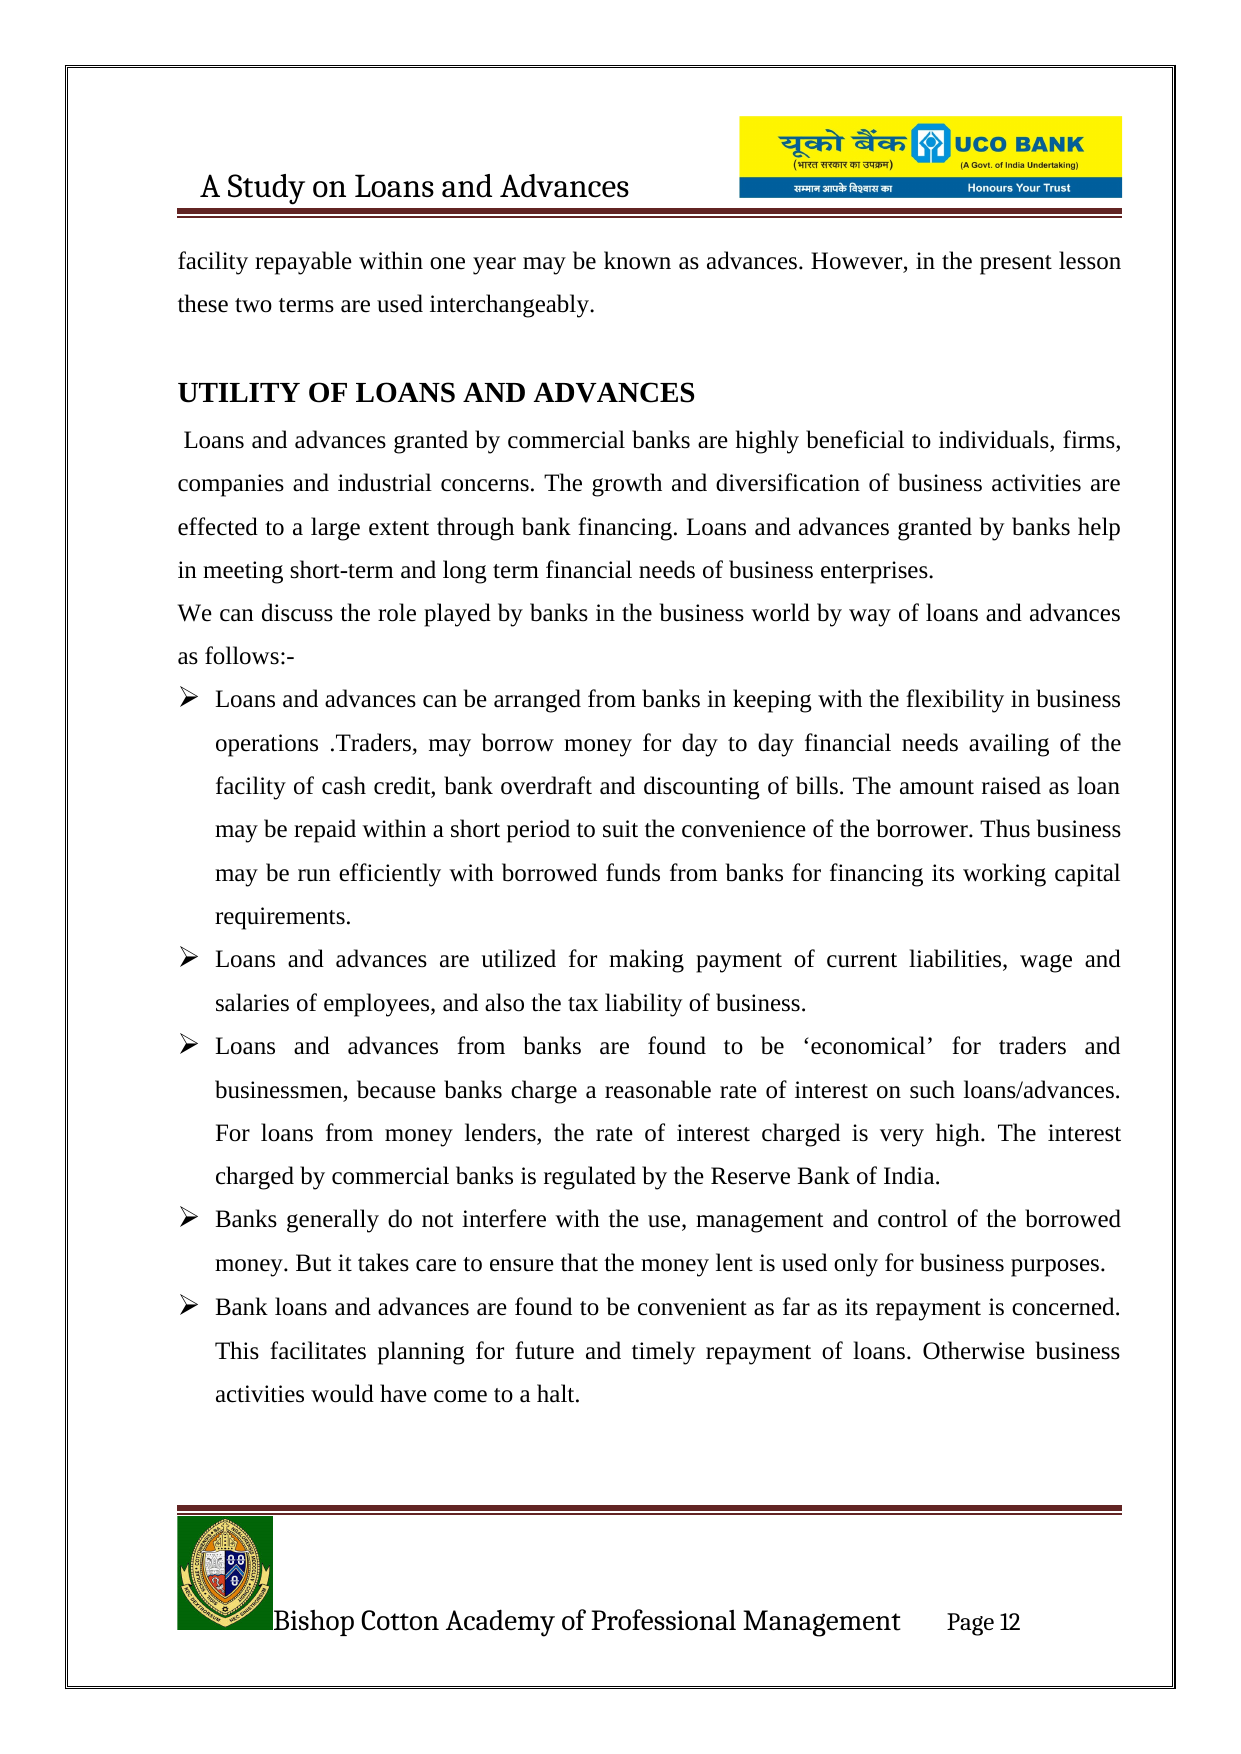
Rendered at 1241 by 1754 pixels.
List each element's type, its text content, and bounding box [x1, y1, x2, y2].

list Loans and advances from banks are found to be ‘economical’ for traders and businessmen, because banks charge a reasonable rate of interest on such loans/advances. For loans from money lenders, the rate of interest charged is very high. The interest charged by commercial banks is regulated by the Reserve Bank of India. [177, 1031, 1122, 1190]
text We can discuss the role played by banks in the business world by way of loans and advances as follows:- [177, 598, 1122, 670]
picture [739, 116, 1123, 198]
list Banks generally do not interfere with the use, management and control of the borrowed money. But it takes care to ensure that the money lent is used only for business purposes. [177, 1204, 1122, 1277]
text Loans and advances granted by commercial banks are highly beneficial to individuals, firms, companies and industrial concerns. The growth and diversification of business activities are effected to a large extent through bank financing. Loans and advances granted by banks help in meeting short-term and long term financial needs of business enterprises. [177, 425, 1122, 583]
list Loans and advances are utilized for making payment of current liabilities, wage and salaries of employees, and also the tax liability of business. [177, 944, 1122, 1017]
list Loans and advances can be arranged from banks in keeping with the flexibility in business operations .Traders, may borrow money for day to day financial needs availing of the facility of cash credit, bank overdraft and discounting of bills. The amount raised as loan may be repaid within a short period to suit the convenience of the borrower. Thus business may be run efficiently with borrowed funds from banks for financing its working capital requirements. [177, 684, 1122, 929]
list Bank loans and advances are found to be convenient as far as its repayment is concerned. This facilitates planning for future and timely repayment of loans. Otherwise business activities would have come to a halt. [177, 1292, 1122, 1408]
picture [177, 1516, 273, 1630]
text UTILITY OF LOANS AND ADVANCES [177, 375, 1122, 409]
